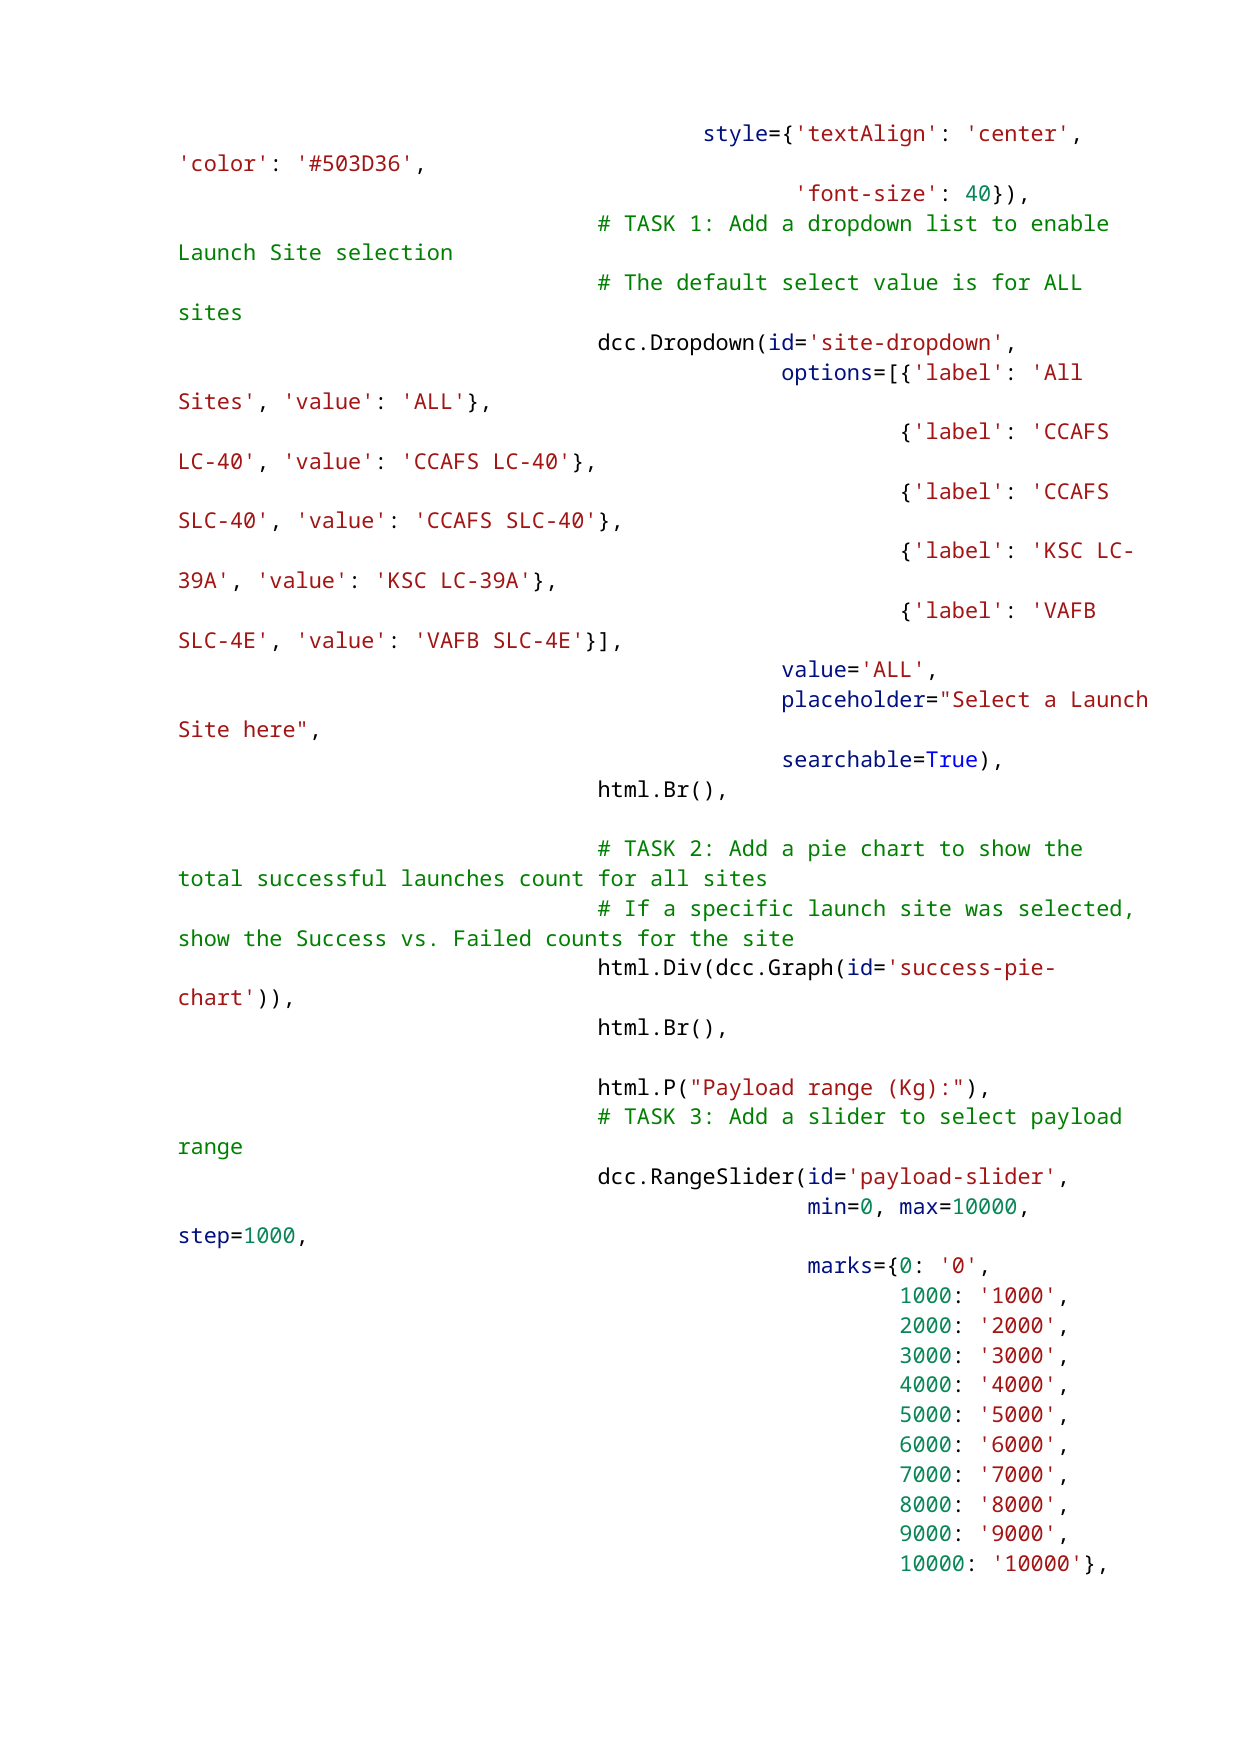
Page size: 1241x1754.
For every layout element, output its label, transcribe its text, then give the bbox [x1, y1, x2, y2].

text 7000: '7000', [177, 1459, 1152, 1488]
text # The default select value is for ALL sites [177, 267, 1152, 327]
text dcc.Dropdown(id='site-dropdown', [177, 327, 1152, 356]
text dcc.RangeSlider(id='payload-slider', [177, 1161, 1152, 1191]
text html.Div(dcc.Graph(id='success-pie-chart')), [177, 952, 1152, 1012]
text 3000: '3000', [177, 1339, 1152, 1369]
text 8000: '8000', [177, 1488, 1152, 1518]
text {'label': 'KSC LC-39A', 'value': 'KSC LC-39A'}, [177, 535, 1152, 595]
text 1000: '1000', [177, 1280, 1152, 1310]
text # If a specific launch site was selected, show the Success vs. Failed counts for the site [177, 893, 1152, 952]
text {'label': 'VAFB SLC-4E', 'value': 'VAFB SLC-4E'}], [177, 595, 1152, 654]
text # TASK 1: Add a dropdown list to enable Launch Site selection [177, 207, 1152, 267]
text # TASK 3: Add a slider to select payload range [177, 1101, 1152, 1161]
text 6000: '6000', [177, 1429, 1152, 1459]
text options=[{'label': 'All Sites', 'value': 'ALL'}, [177, 356, 1152, 416]
text 9000: '9000', [177, 1518, 1152, 1548]
text placeholder="Select a Launch Site here", [177, 684, 1152, 744]
text 2000: '2000', [177, 1310, 1152, 1339]
text marks={0: '0', [177, 1250, 1152, 1280]
text html.Br(), [177, 1012, 1152, 1042]
text # TASK 2: Add a pie chart to show the total successful launches count for all sites [177, 833, 1152, 893]
text 4000: '4000', [177, 1369, 1152, 1399]
text 'font-size': 40}), [177, 178, 1152, 207]
text html.P("Payload range (Kg):"), [177, 1071, 1152, 1101]
text style={'textAlign': 'center', 'color': '#503D36', [177, 118, 1152, 178]
text value='ALL', [177, 654, 1152, 684]
text {'label': 'CCAFS SLC-40', 'value': 'CCAFS SLC-40'}, [177, 476, 1152, 535]
text {'label': 'CCAFS LC-40', 'value': 'CCAFS LC-40'}, [177, 416, 1152, 476]
text 5000: '5000', [177, 1399, 1152, 1429]
text min=0, max=10000, step=1000, [177, 1191, 1152, 1250]
text searchable=True), [177, 744, 1152, 773]
text html.Br(), [177, 773, 1152, 803]
text 10000: '10000'}, [177, 1548, 1152, 1578]
